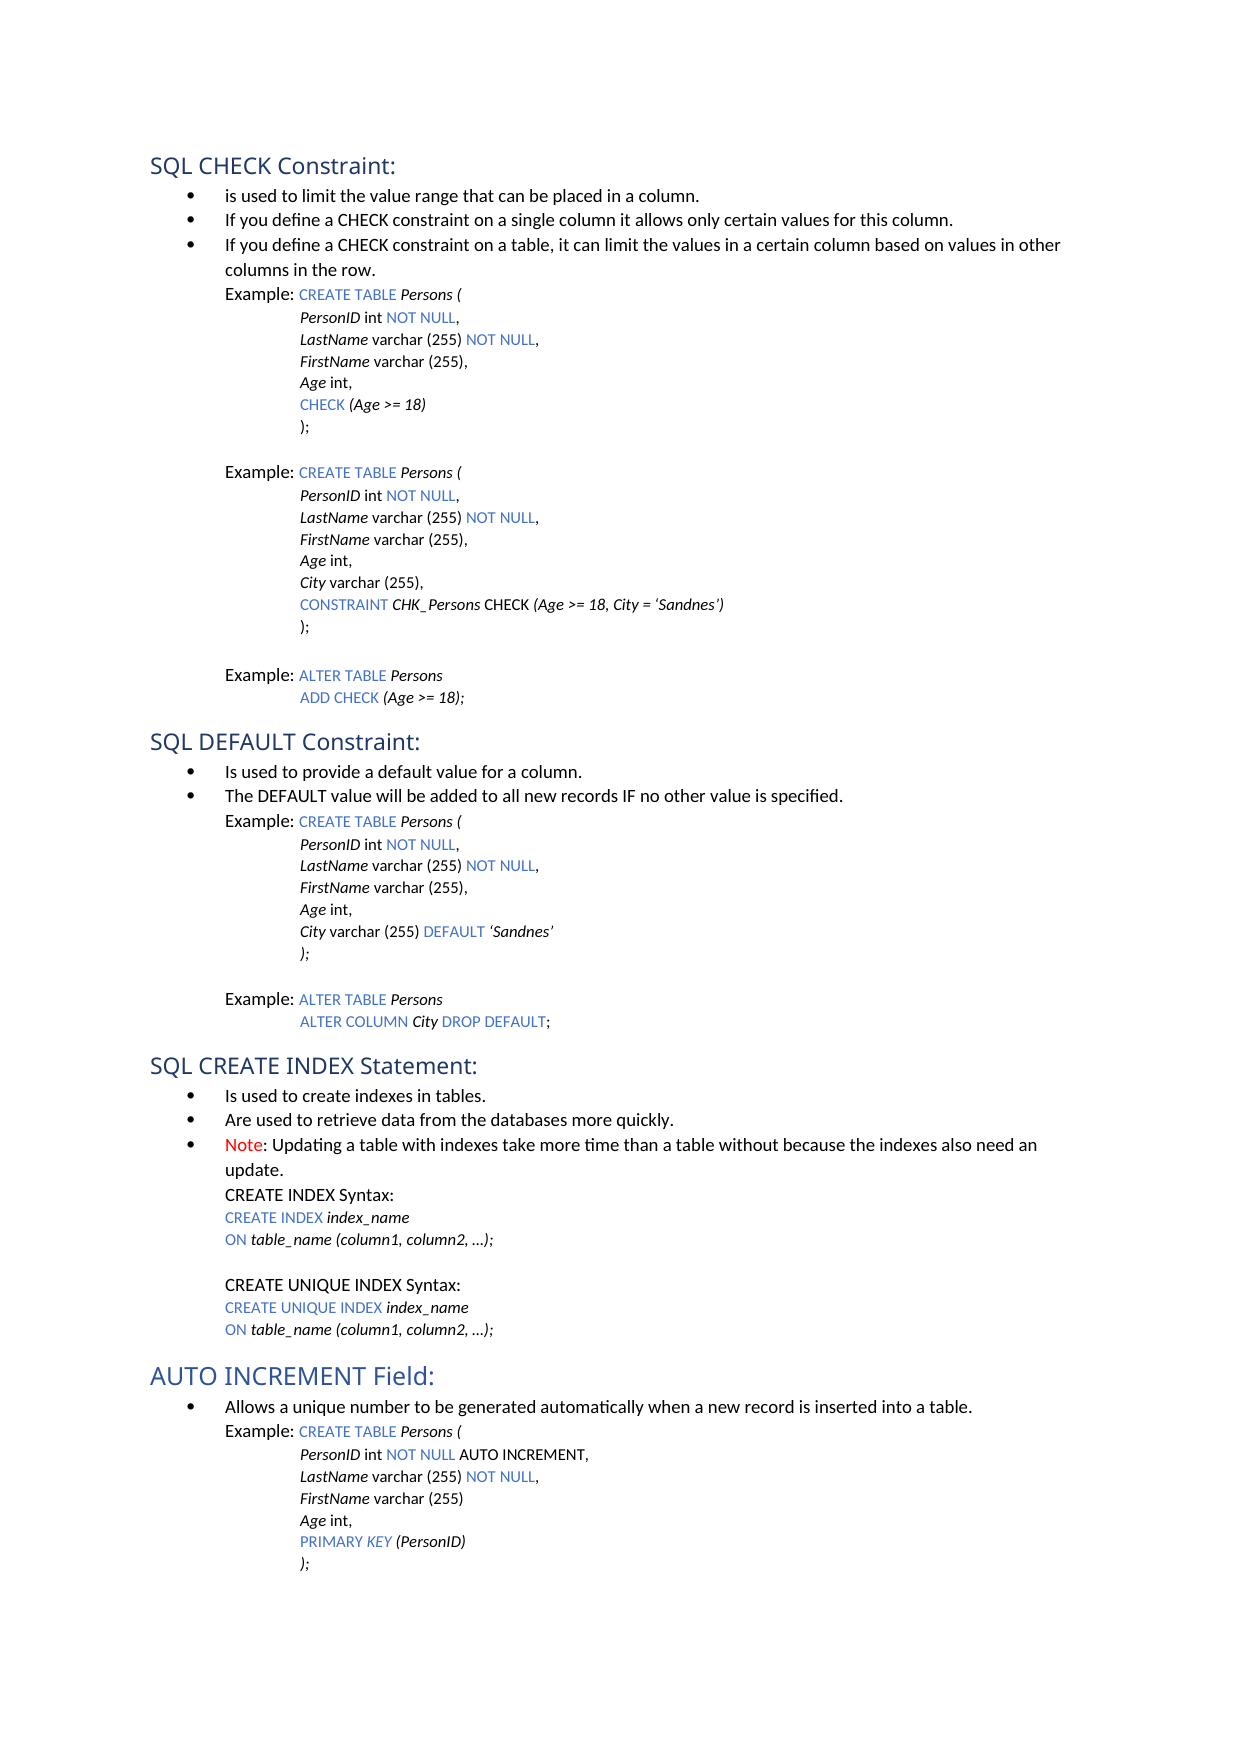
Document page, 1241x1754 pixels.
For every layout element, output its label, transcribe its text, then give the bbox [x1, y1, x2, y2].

subtitle SQL DEFAULT Constraint: [150, 726, 1090, 757]
list Example: ALTER TABLE Persons [225, 987, 1090, 1010]
list Example: CREATE TABLE Persons ( [225, 282, 1090, 305]
list LastName varchar (255) NOT NULL, [225, 1466, 1090, 1486]
list ADD CHECK (Age >= 18); [225, 687, 1090, 708]
list The DEFAULT value will be added to all new records IF no other value is specified. [187, 784, 1090, 807]
list Example: CREATE TABLE Persons ( [225, 809, 1090, 832]
list CREATE UNIQUE INDEX Syntax: [225, 1273, 1090, 1296]
list ); [225, 417, 1090, 437]
list is used to limit the value range that can be placed in a column. [187, 184, 1090, 207]
list LastName varchar (255) NOT NULL, [225, 329, 1090, 349]
list FirstName varchar (255), [225, 878, 1090, 898]
list PersonID int NOT NULL, [225, 834, 1090, 854]
list FirstName varchar (255), [225, 351, 1090, 371]
list Is used to provide a default value for a column. [187, 760, 1090, 783]
list ); [225, 1554, 1090, 1574]
list PersonID int NOT NULL AUTO INCREMENT, [225, 1444, 1090, 1464]
list Age int, [225, 1510, 1090, 1530]
list CONSTRAINT CHK_Persons CHECK (Age >= 18, City = ‘Sandnes’) [225, 594, 1090, 615]
list City varchar (255) DEFAULT ‘Sandnes’ [225, 921, 1090, 942]
subtitle AUTO INCREMENT Field: [150, 1358, 1090, 1392]
list PersonID int NOT NULL, [225, 307, 1090, 327]
list If you define a CHECK constraint on a single column it allows only certain values for this column. [187, 208, 1090, 231]
list ON table_name (column1, column2, …); [225, 1229, 1090, 1249]
list CREATE INDEX Syntax: [225, 1183, 1090, 1206]
list ); [225, 943, 1090, 963]
subtitle SQL CHECK Constraint: [150, 150, 1090, 181]
list CREATE UNIQUE INDEX index_name [225, 1298, 1090, 1318]
list PersonID int NOT NULL, [225, 485, 1090, 505]
list ON table_name (column1, column2, …); [225, 1319, 1090, 1340]
list LastName varchar (255) NOT NULL, [225, 507, 1090, 527]
list City varchar (255), [225, 572, 1090, 593]
subtitle SQL CREATE INDEX Statement: [150, 1050, 1090, 1081]
list CREATE INDEX index_name [225, 1207, 1090, 1228]
list FirstName varchar (255) [225, 1488, 1090, 1508]
list Is used to create indexes in tables. [187, 1084, 1090, 1107]
list FirstName varchar (255), [225, 529, 1090, 549]
list PRIMARY KEY (PersonID) [225, 1532, 1090, 1552]
list Age int, [225, 551, 1090, 571]
list Note: Updating a table with indexes take more time than a table without because the indexes also need an update. [187, 1133, 1090, 1181]
list CHECK (Age >= 18) [225, 395, 1090, 415]
list ALTER COLUMN City DROP DEFAULT; [225, 1012, 1090, 1032]
list Age int, [225, 899, 1090, 920]
list If you define a CHECK constraint on a table, it can limit the values in a certain column based on values in other columns in the row. [187, 233, 1090, 281]
list Allows a unique number to be generated automatically when a new record is inserted into a table. [187, 1395, 1090, 1418]
list Age int, [225, 373, 1090, 393]
list LastName varchar (255) NOT NULL, [225, 856, 1090, 876]
list Example: ALTER TABLE Persons [225, 663, 1090, 686]
list ); [225, 616, 1090, 637]
list Are used to retrieve data from the databases more quickly. [187, 1109, 1090, 1132]
list Example: CREATE TABLE Persons ( [225, 460, 1090, 483]
list Example: CREATE TABLE Persons ( [225, 1419, 1090, 1442]
